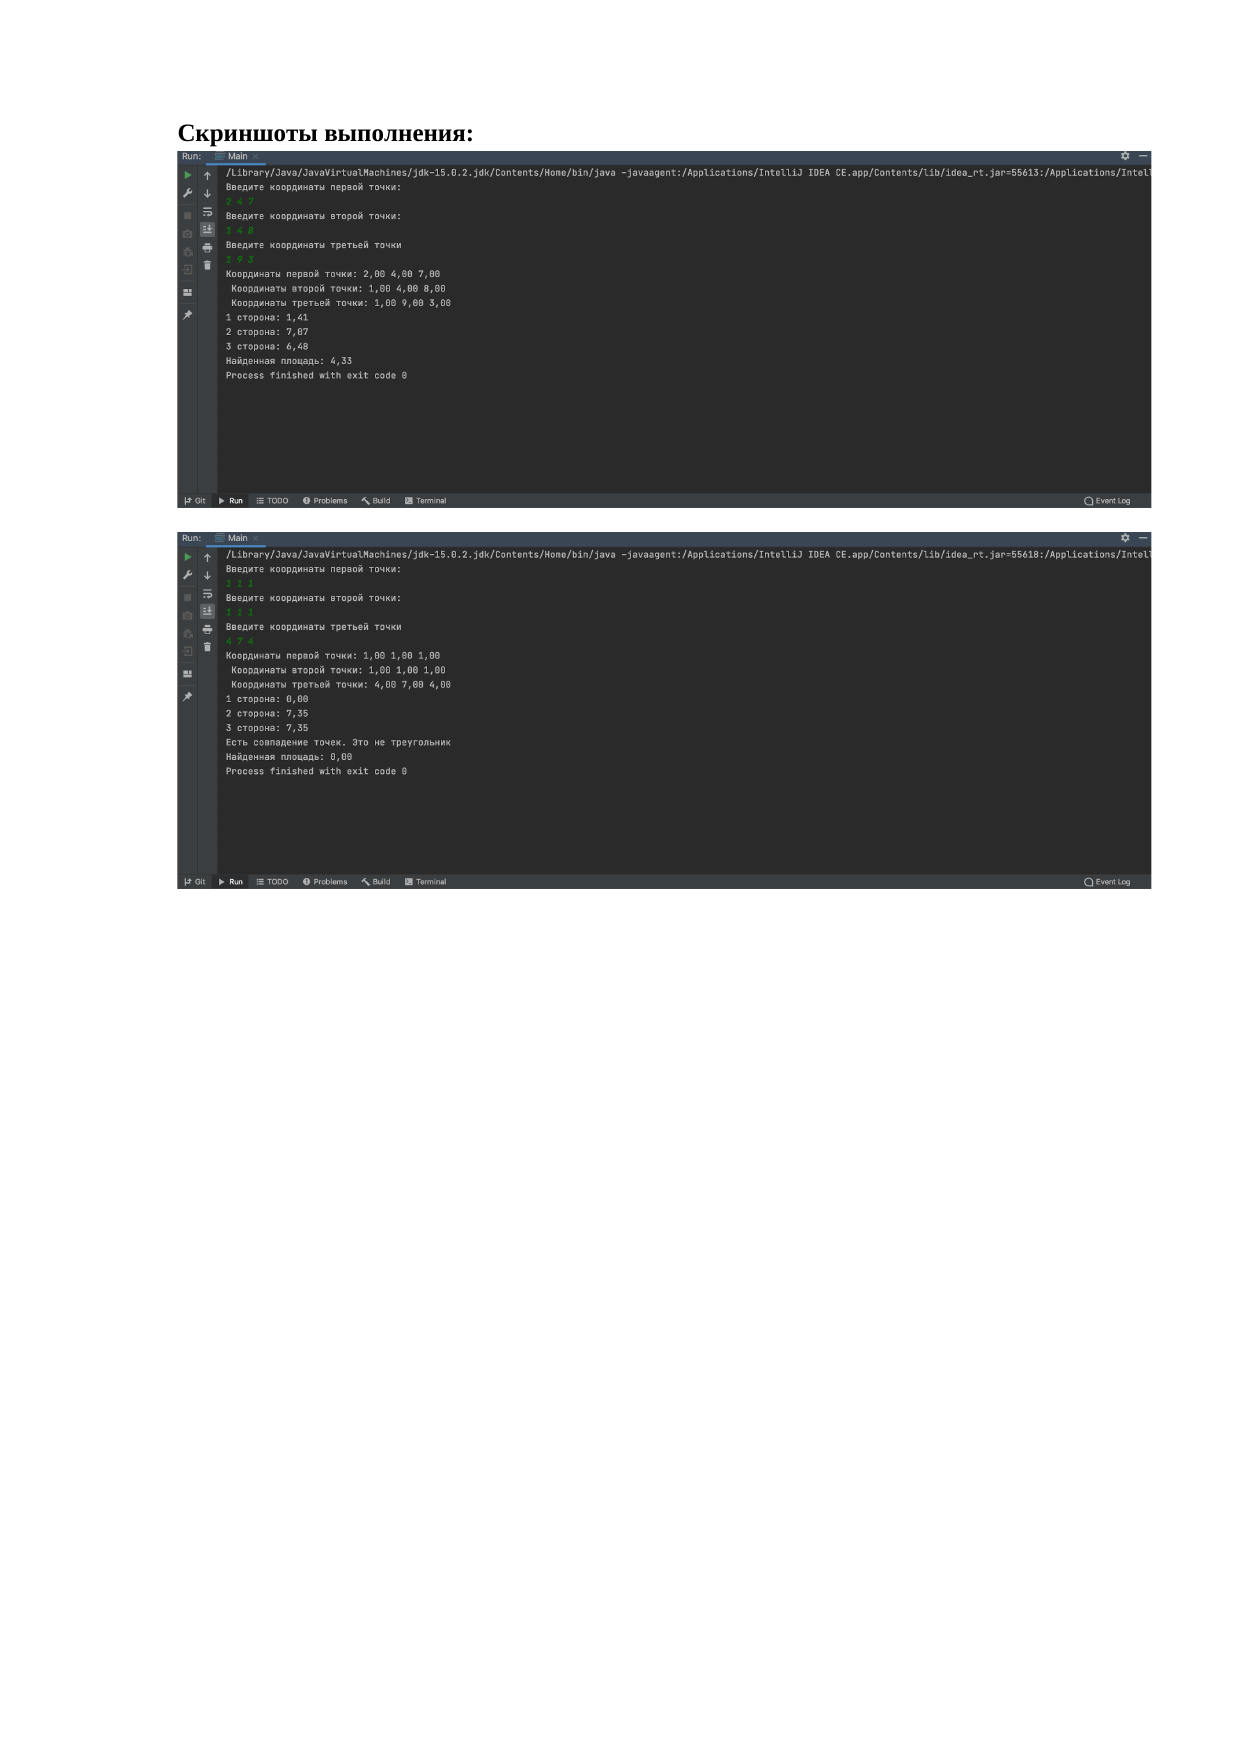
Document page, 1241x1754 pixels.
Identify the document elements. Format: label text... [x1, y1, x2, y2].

text Скриншоты выполнения: [177, 118, 1152, 151]
picture [177, 151, 1152, 508]
picture [177, 532, 1152, 889]
